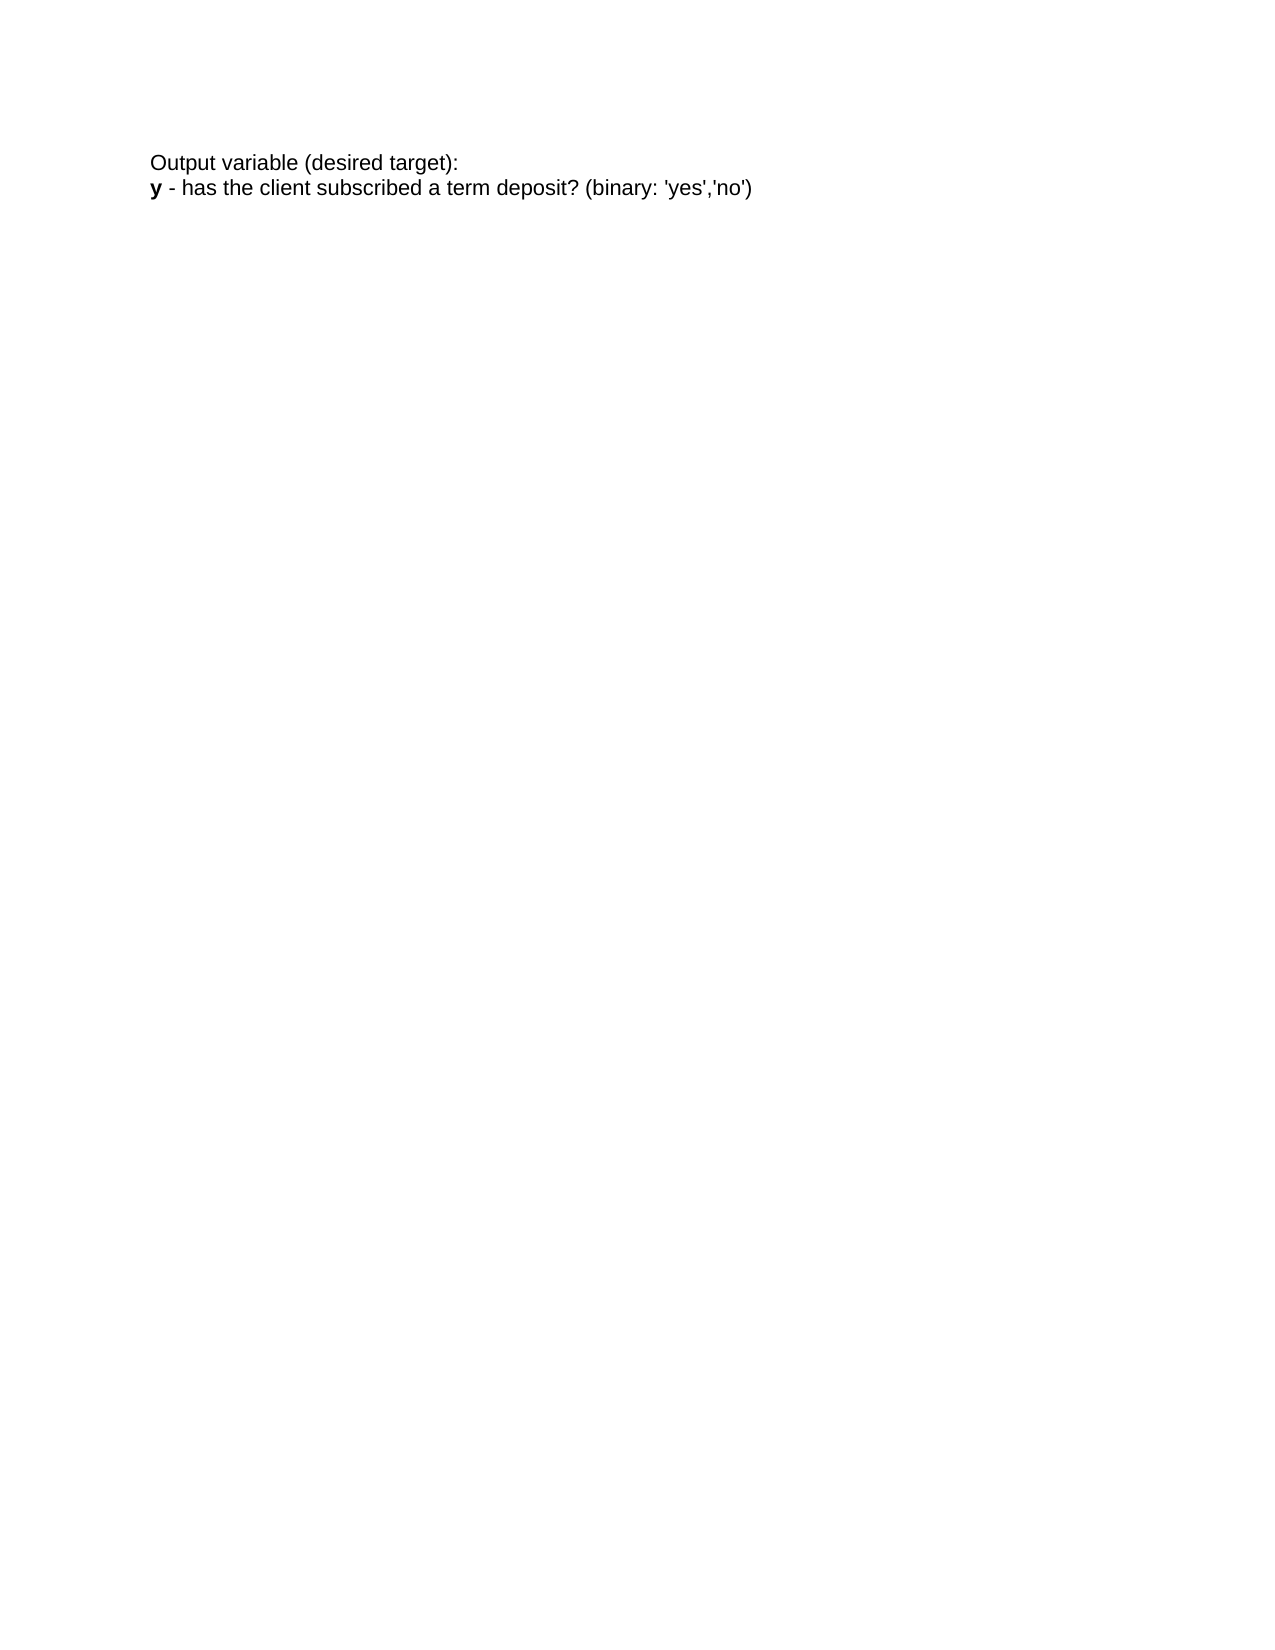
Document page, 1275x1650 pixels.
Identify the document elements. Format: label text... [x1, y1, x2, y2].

text Output variable (desired target): y - has the client subscribed a term deposit? (binary: 'yes','no') [150, 150, 1125, 200]
